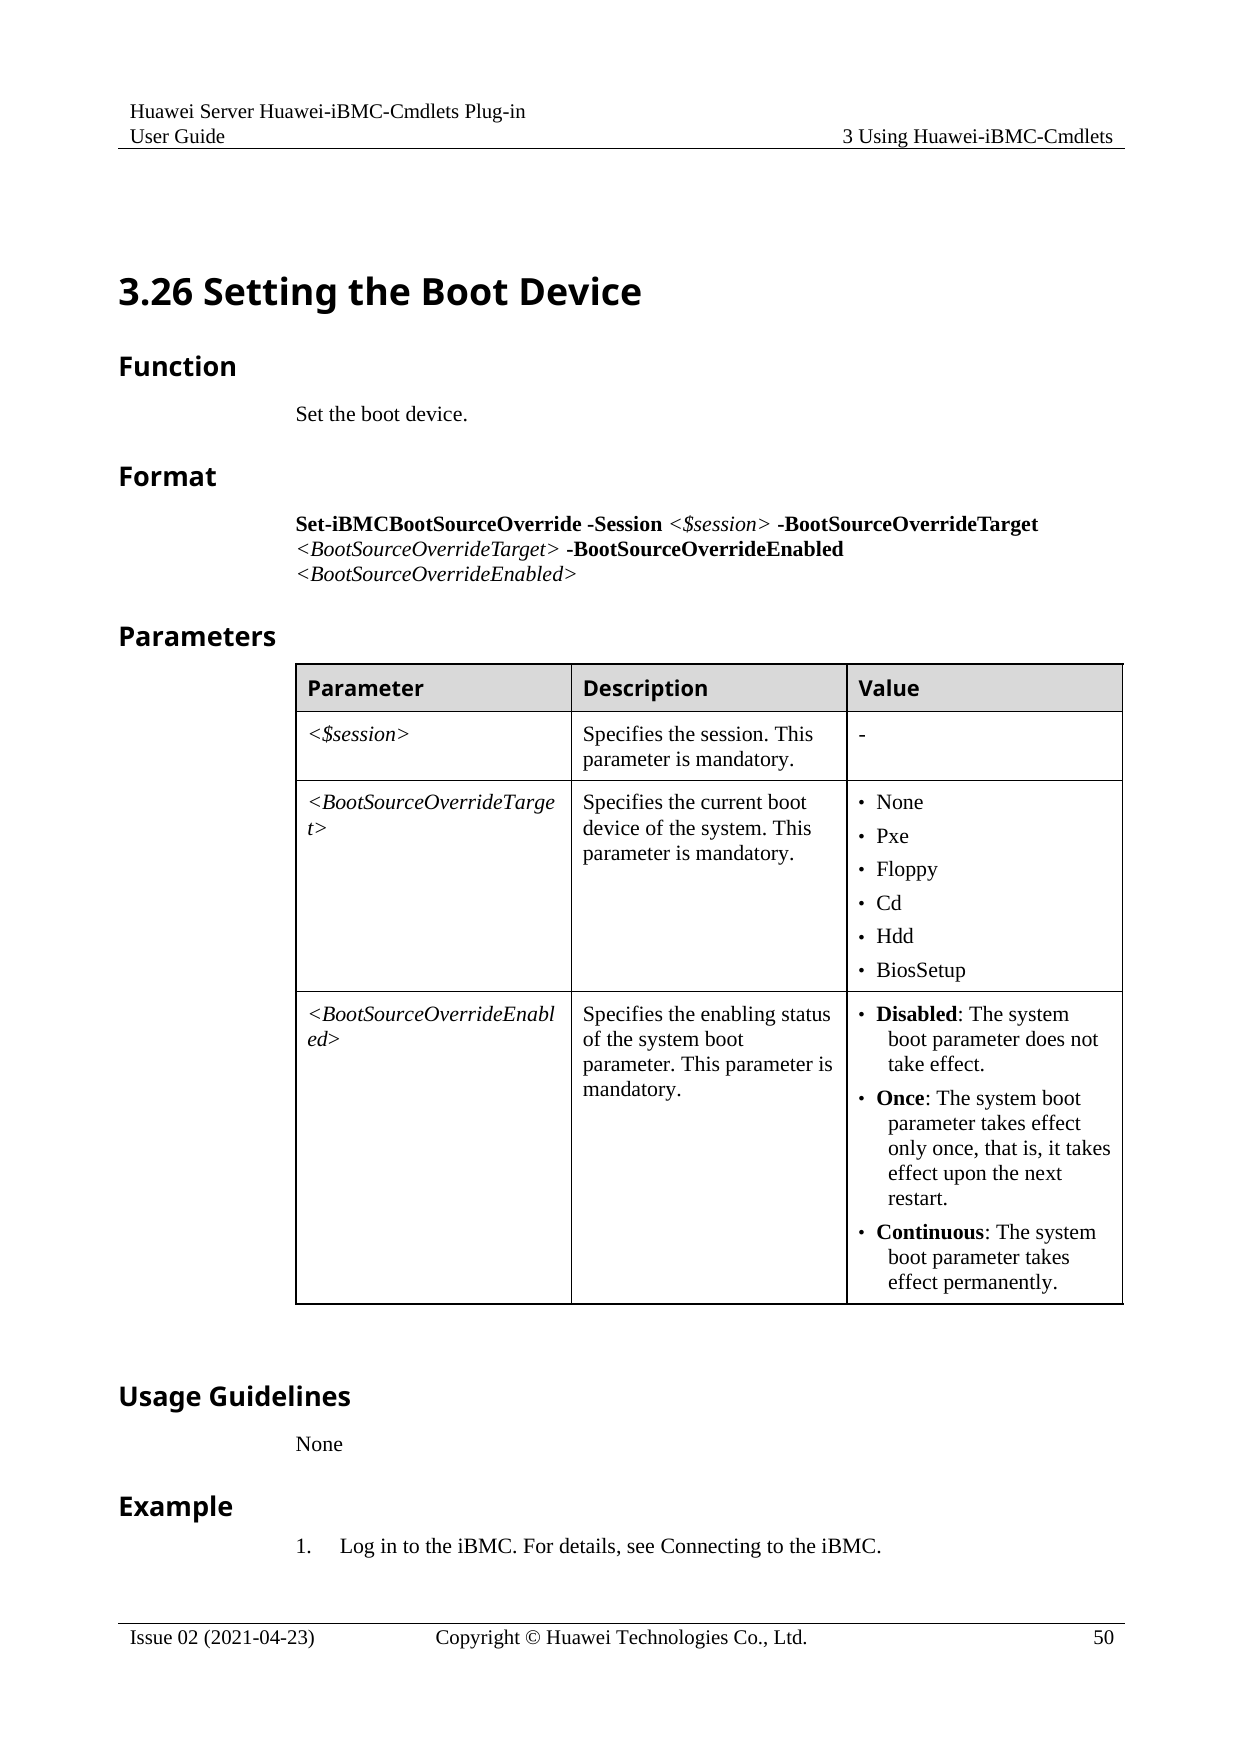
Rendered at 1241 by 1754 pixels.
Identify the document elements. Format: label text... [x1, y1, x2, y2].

text Set-iBMCBootSourceOverride -Session <$session> -BootSourceOverrideTarget <BootSourceOverrideTarget> -BootSourceOverrideEnabled <BootSourceOverrideEnabled> [295, 511, 1122, 586]
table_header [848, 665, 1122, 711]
text Usage Guidelines [118, 1377, 1122, 1414]
text None [295, 1431, 1122, 1456]
text Example [118, 1487, 1122, 1524]
text Set the boot device. [295, 401, 1122, 426]
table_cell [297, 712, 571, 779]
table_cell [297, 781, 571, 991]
text Parameters [118, 618, 1122, 654]
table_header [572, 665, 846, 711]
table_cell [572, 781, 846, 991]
list Log in to the iBMC. For details, see 3.3 Connecting to the iBMC. [295, 1533, 1122, 1558]
text Function [118, 347, 1122, 384]
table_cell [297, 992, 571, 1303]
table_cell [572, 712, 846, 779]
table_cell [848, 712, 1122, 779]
subtitle Setting the Boot Device [118, 265, 1122, 316]
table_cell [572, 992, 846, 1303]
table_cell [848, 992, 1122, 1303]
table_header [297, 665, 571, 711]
text Format [118, 457, 1122, 494]
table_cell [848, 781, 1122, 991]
